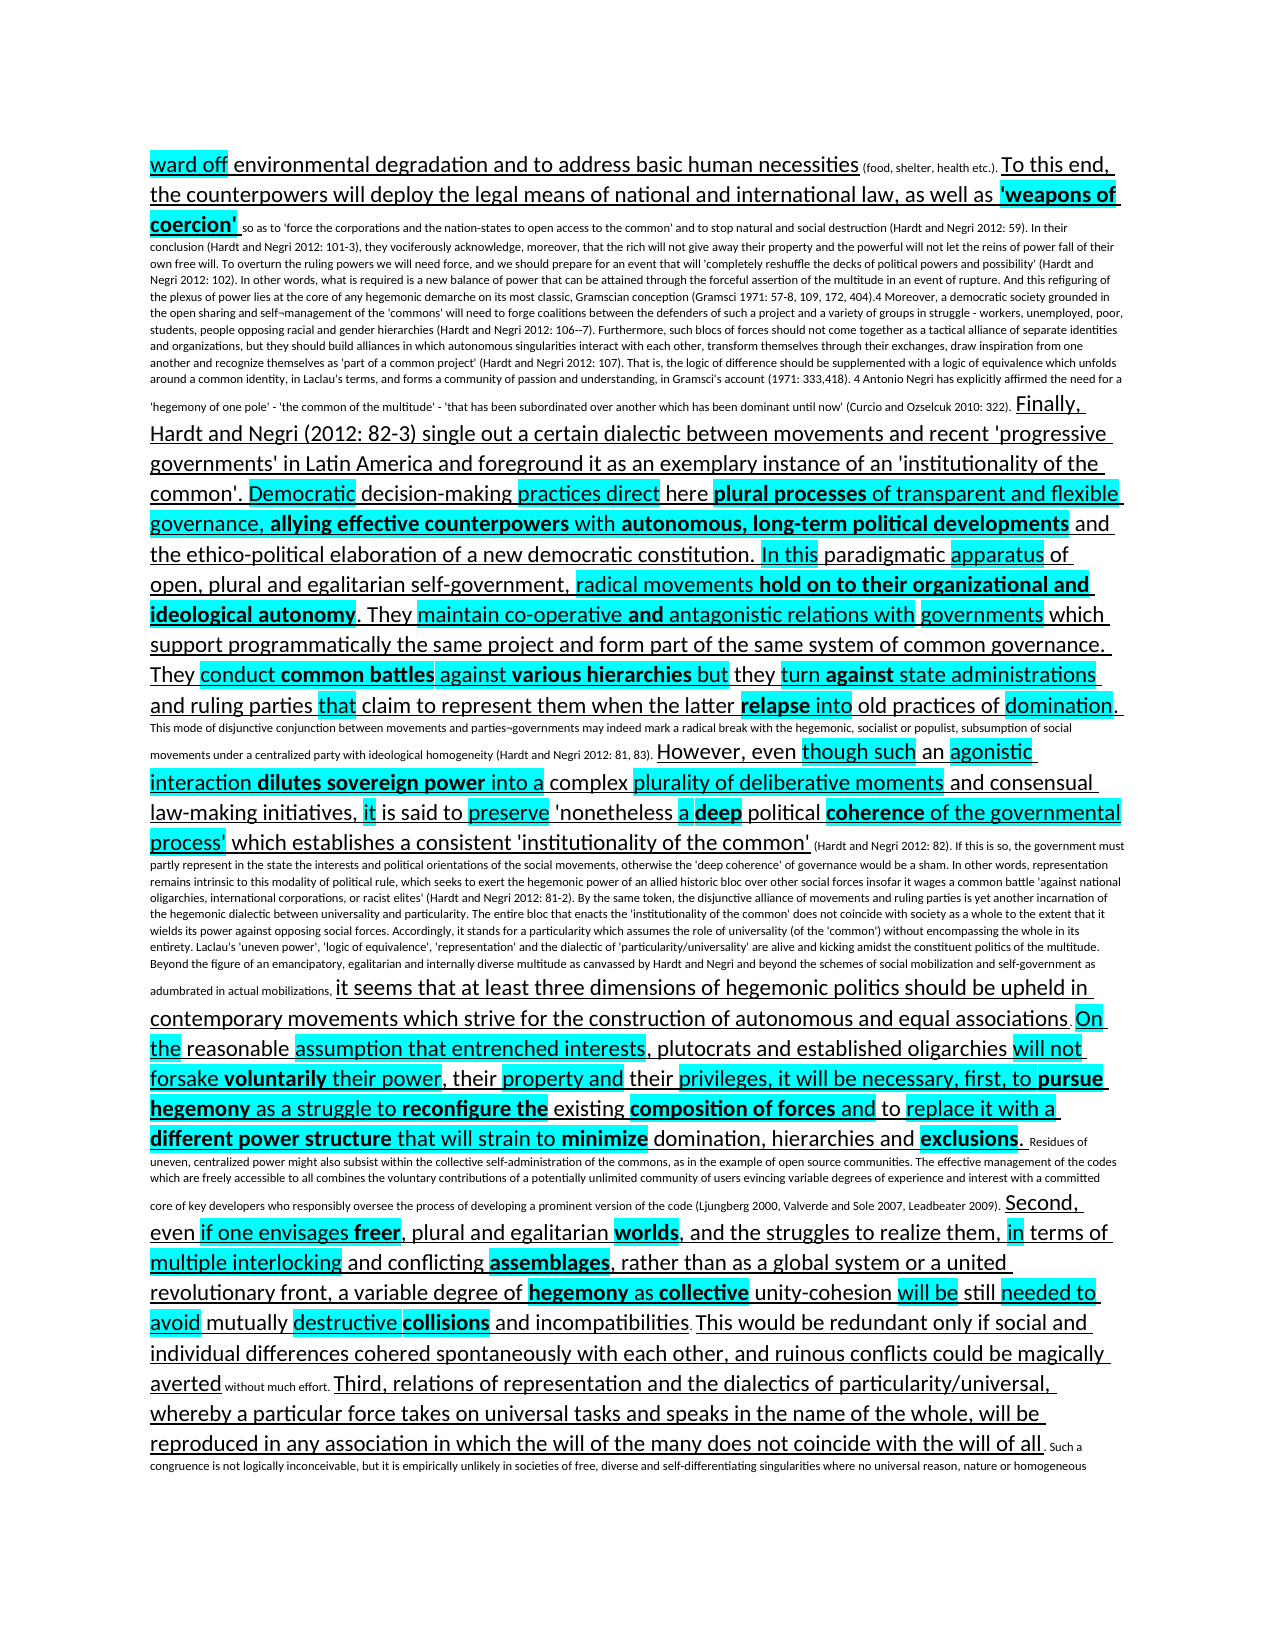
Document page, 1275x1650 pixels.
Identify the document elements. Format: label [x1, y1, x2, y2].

text [150, 150, 1125, 1474]
